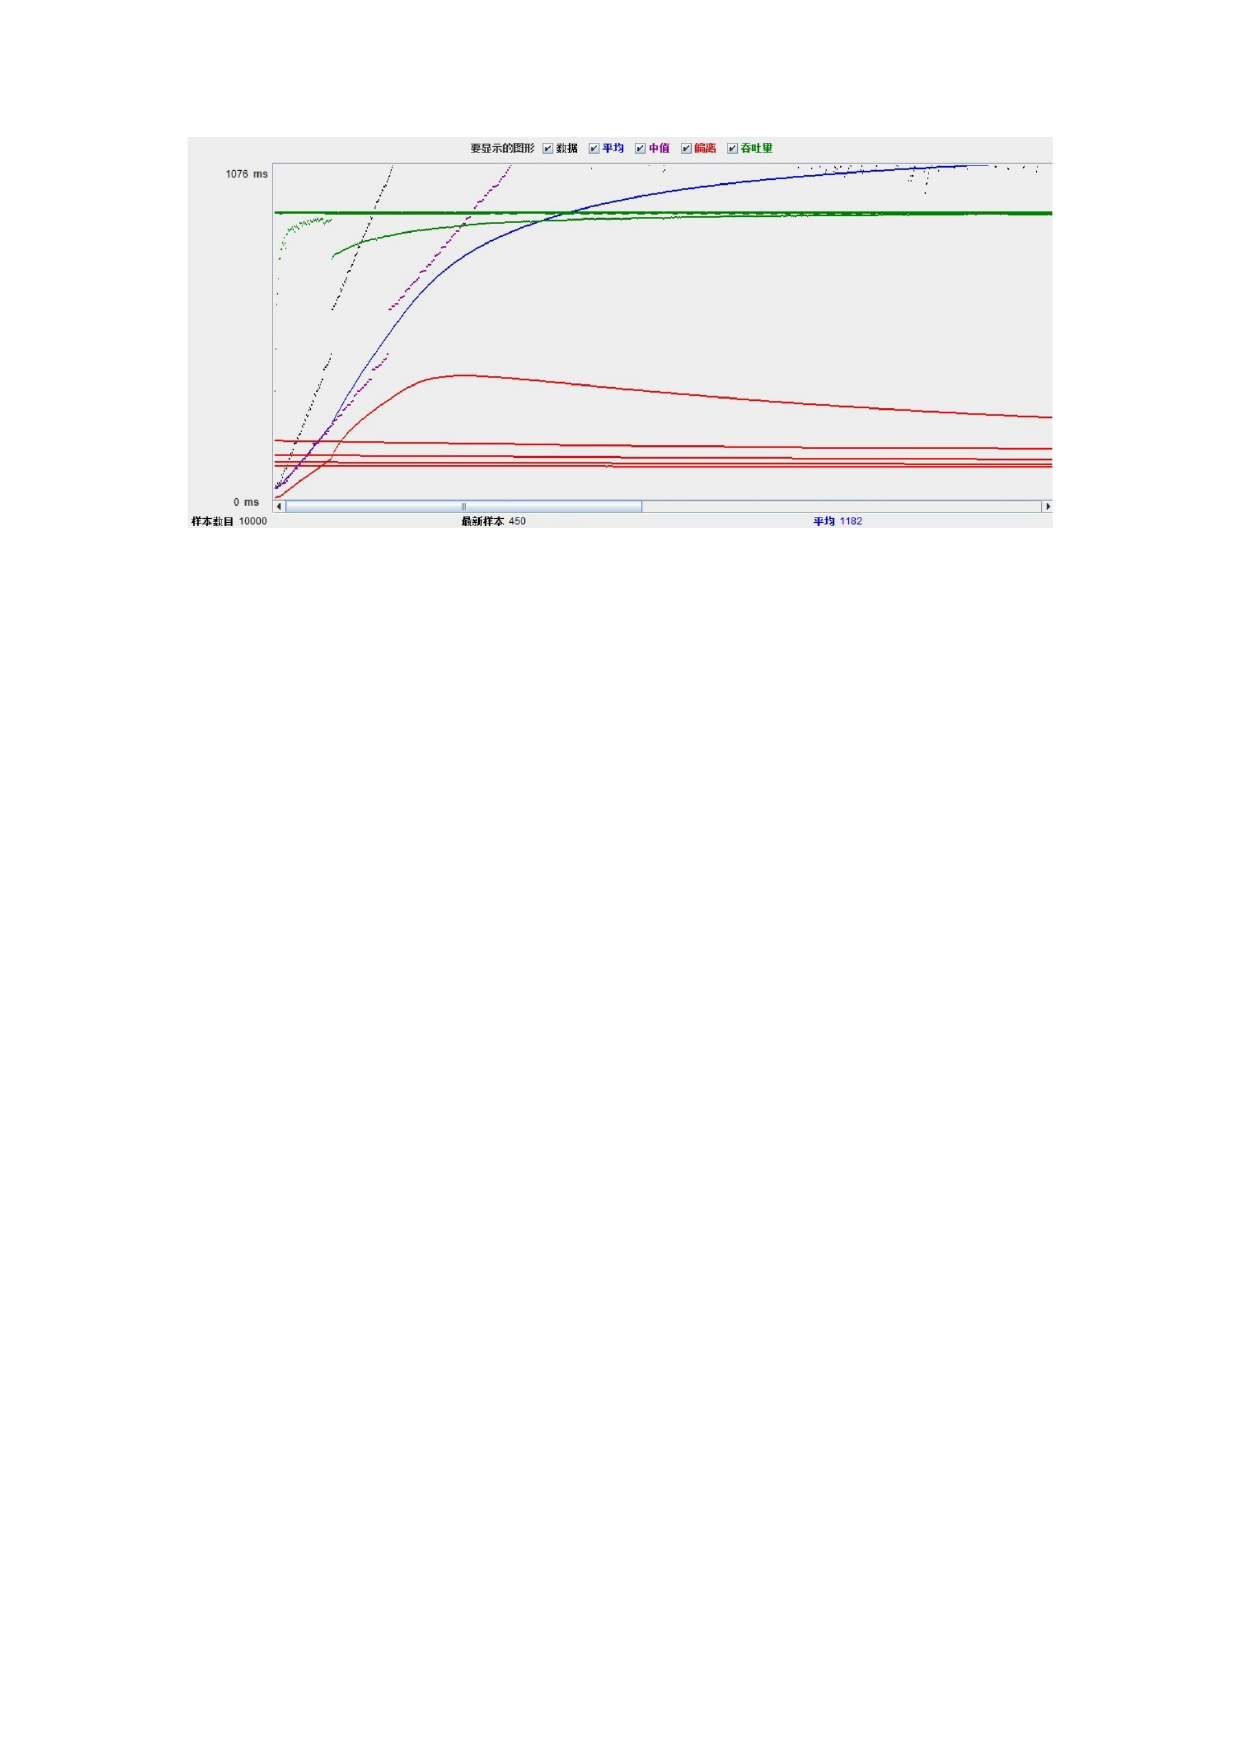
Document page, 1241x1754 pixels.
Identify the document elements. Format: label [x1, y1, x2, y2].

picture [187, 137, 1053, 528]
